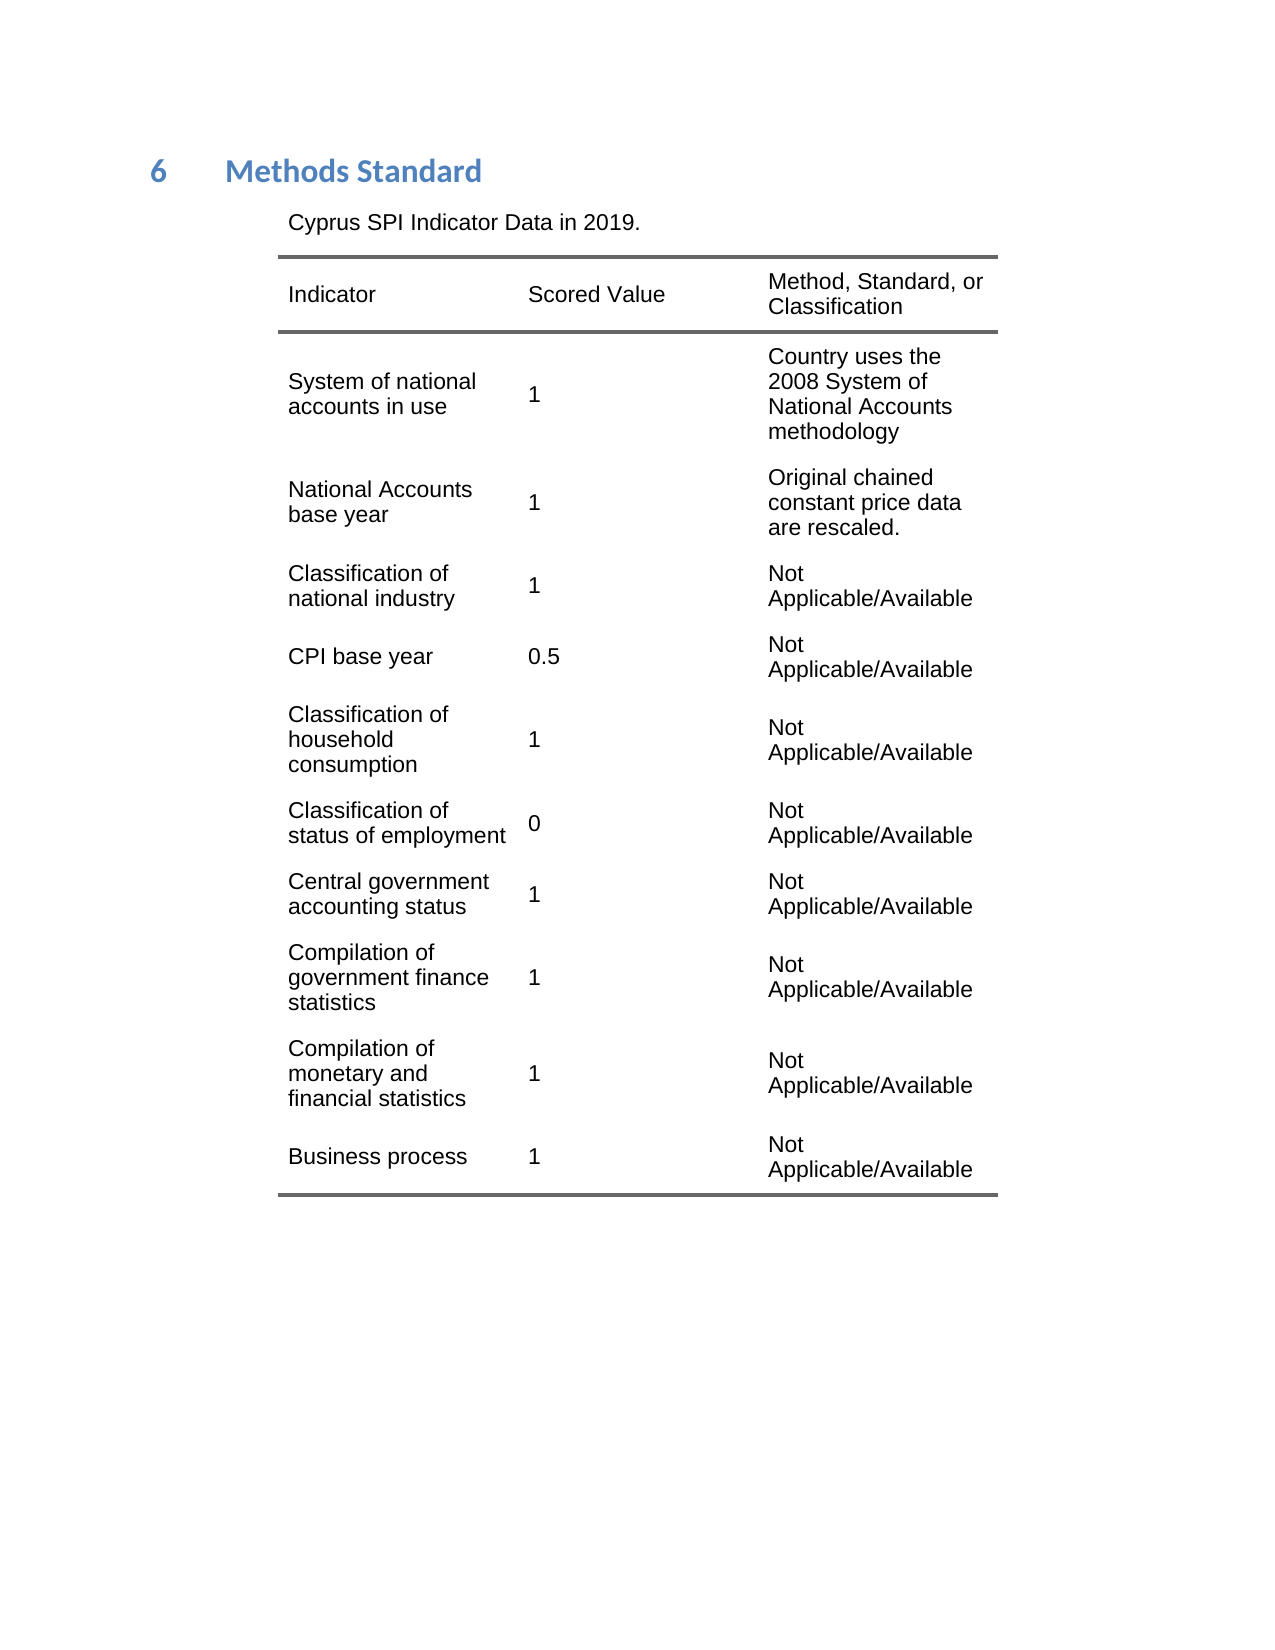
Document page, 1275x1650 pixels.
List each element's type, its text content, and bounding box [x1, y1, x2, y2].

table_cell Not Applicable/Available [758, 1122, 997, 1192]
subtitle 6 Methods Standard [150, 150, 1125, 191]
table_cell 1 [518, 1026, 757, 1122]
table_cell Scored Value [518, 259, 757, 330]
table_cell Classification of household consumption [278, 693, 517, 788]
table_cell Business process [278, 1122, 517, 1192]
table_cell National Accounts base year [278, 455, 517, 551]
table_cell Classification of national industry [278, 551, 517, 622]
table_cell Country uses the 2008 System of National Accounts methodology [758, 334, 997, 455]
table_cell Not Applicable/Available [758, 1026, 997, 1122]
table_cell 1 [518, 859, 757, 930]
table_cell 0.5 [518, 622, 757, 692]
table_cell Not Applicable/Available [758, 622, 997, 692]
table_cell 1 [518, 551, 757, 622]
table_cell Not Applicable/Available [758, 930, 997, 1026]
table_cell Compilation of monetary and financial statistics [278, 1026, 517, 1122]
table_cell 1 [518, 334, 757, 455]
table_cell Method, Standard, or Classification [758, 259, 997, 330]
table_cell Not Applicable/Available [758, 551, 997, 622]
table_cell Central government accounting status [278, 859, 517, 930]
table_cell Not Applicable/Available [758, 693, 997, 788]
table_cell CPI base year [278, 622, 517, 692]
table_cell Indicator [278, 259, 517, 330]
table_cell 1 [518, 1122, 757, 1192]
table_cell Classification of status of employment [278, 788, 517, 859]
table_cell Not Applicable/Available [758, 788, 997, 859]
table_cell 0 [518, 788, 757, 859]
table_cell System of national accounts in use [278, 334, 517, 455]
table_cell 1 [518, 693, 757, 788]
table_cell 1 [518, 455, 757, 551]
table_cell 1 [518, 930, 757, 1026]
table_cell Original chained constant price data are rescaled. [758, 455, 997, 551]
table_header Cyprus SPI Indicator Data in 2019. [278, 191, 997, 255]
table_cell Compilation of government finance statistics [278, 930, 517, 1026]
table_cell Not Applicable/Available [758, 859, 997, 930]
